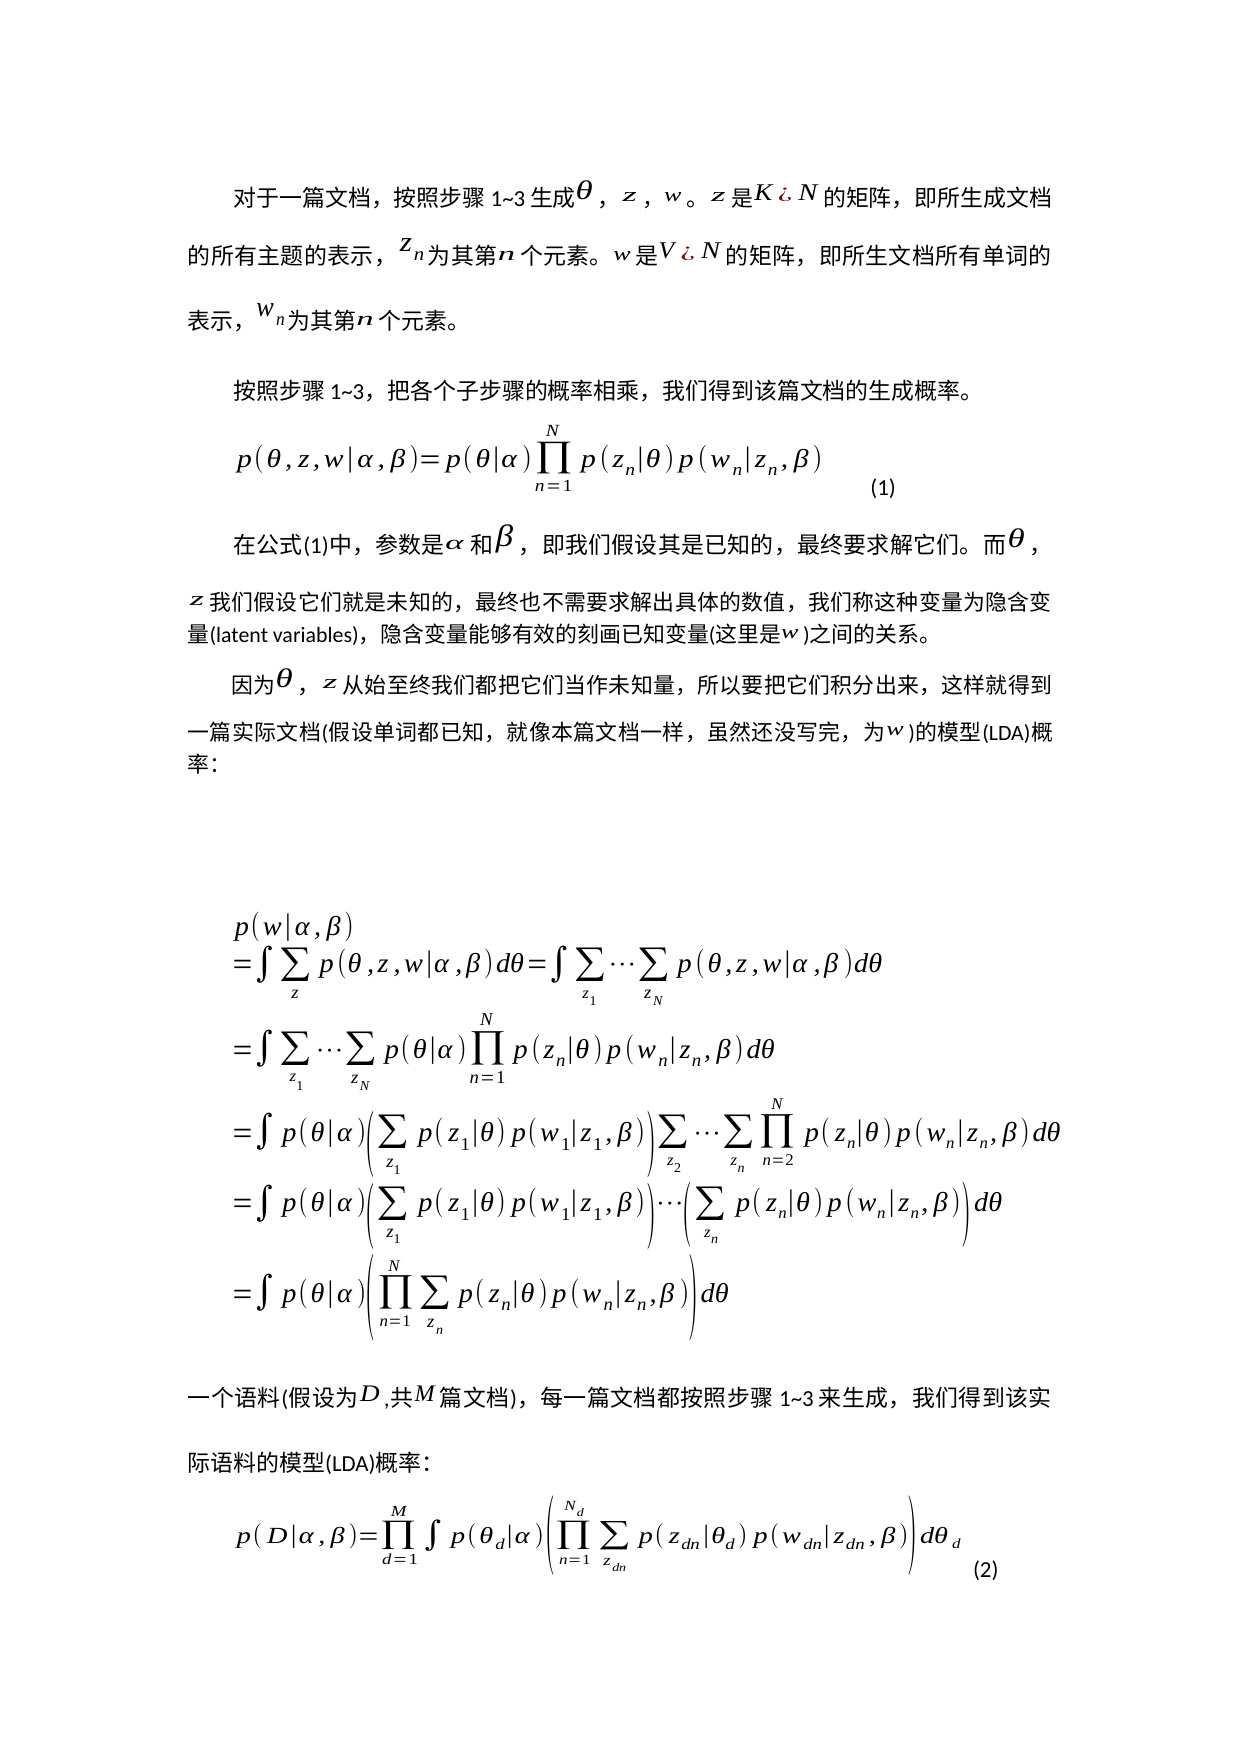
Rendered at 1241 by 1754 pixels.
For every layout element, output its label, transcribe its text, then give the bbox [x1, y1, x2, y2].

text 因为，从始至终我们都把它们当作未知量，所以要把它们积分出来，这样就得到一篇实际文档(假设单词都已知，就像本篇文档一样，虽然还没写完，为)的模型(LDA)概率： [187, 649, 1053, 779]
text (1) [187, 422, 1053, 519]
text (2) [187, 1494, 1053, 1592]
text 按照步骤1~3，把各个子步骤的概率相乘，我们得到该篇文档的生成概率。 [187, 357, 1053, 422]
text 对于一篇文档，按照步骤1~3生成，，。是的矩阵，即所生成文档的所有主题的表示，为其第个元素。是的矩阵，即所生文档所有单词的表示，为其第个元素。 [187, 162, 1053, 357]
text 一个语料(假设为,共篇文档)，每一篇文档都按照步骤1~3来生成，我们得到该实际语料的模型(LDA)概率： [187, 909, 1053, 1494]
text 在公式(1)中，参数是和，即我们假设其是已知的，最终要求解它们。而，我们假设它们就是未知的，最终也不需要求解出具体的数值，我们称这种变量为隐含变量(latent variables)，隐含变量能够有效的刻画已知变量(这里是)之间的关系。 [187, 519, 1053, 649]
